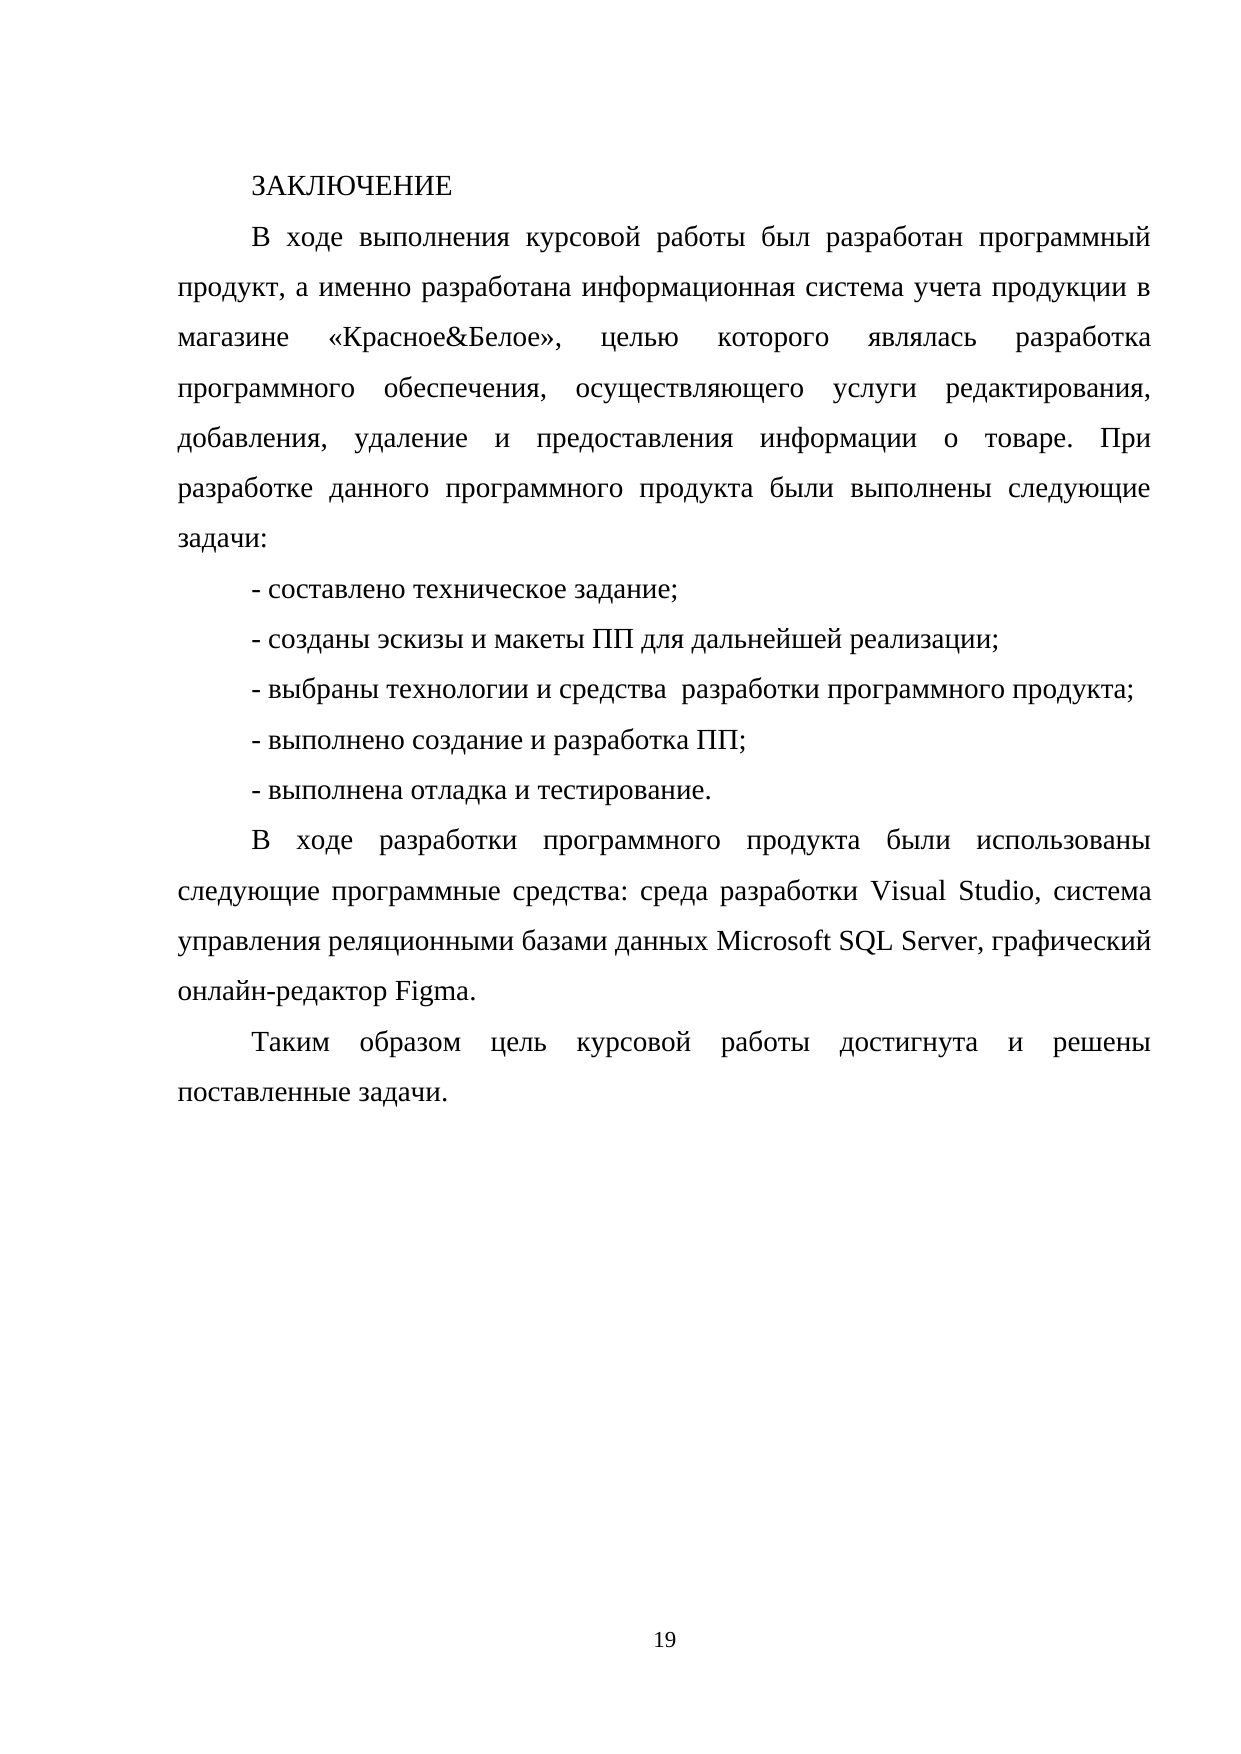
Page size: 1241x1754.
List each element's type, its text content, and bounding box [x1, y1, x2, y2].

text - выбраны технологии и средства разработки программного продукта; [177, 672, 1152, 705]
text В ходе разработки программного продукта были использованы следующие программные средства: среда разработки Visual Studio, система управления реляционными базами данных Microsoft SQL Server, графический онлайн-редактор Figma. [177, 822, 1152, 1007]
text В ходе выполнения курсовой работы был разработан программный продукт, а именно разработана информационная система учета продукции в магазине «Красное&Белое», целью которого являлась разработка программного обеспечения, осуществляющего услуги редактирования, добавления, удаление и предоставления информации о товаре. При разработке данного программного продукта были выполнены следующие задачи: [177, 219, 1152, 554]
text - выполнено создание и разработка ПП; [177, 722, 1152, 755]
text ЗАКЛЮЧЕНИЕ [177, 168, 1152, 202]
text - составлено техническое задание; [177, 571, 1152, 604]
text - созданы эскизы и макеты ПП для дальнейшей реализации; [177, 621, 1152, 655]
text - выполнена отладка и тестирование. [177, 772, 1152, 806]
text Таким образом цель курсовой работы достигнута и решены поставленные задачи. [177, 1024, 1152, 1108]
